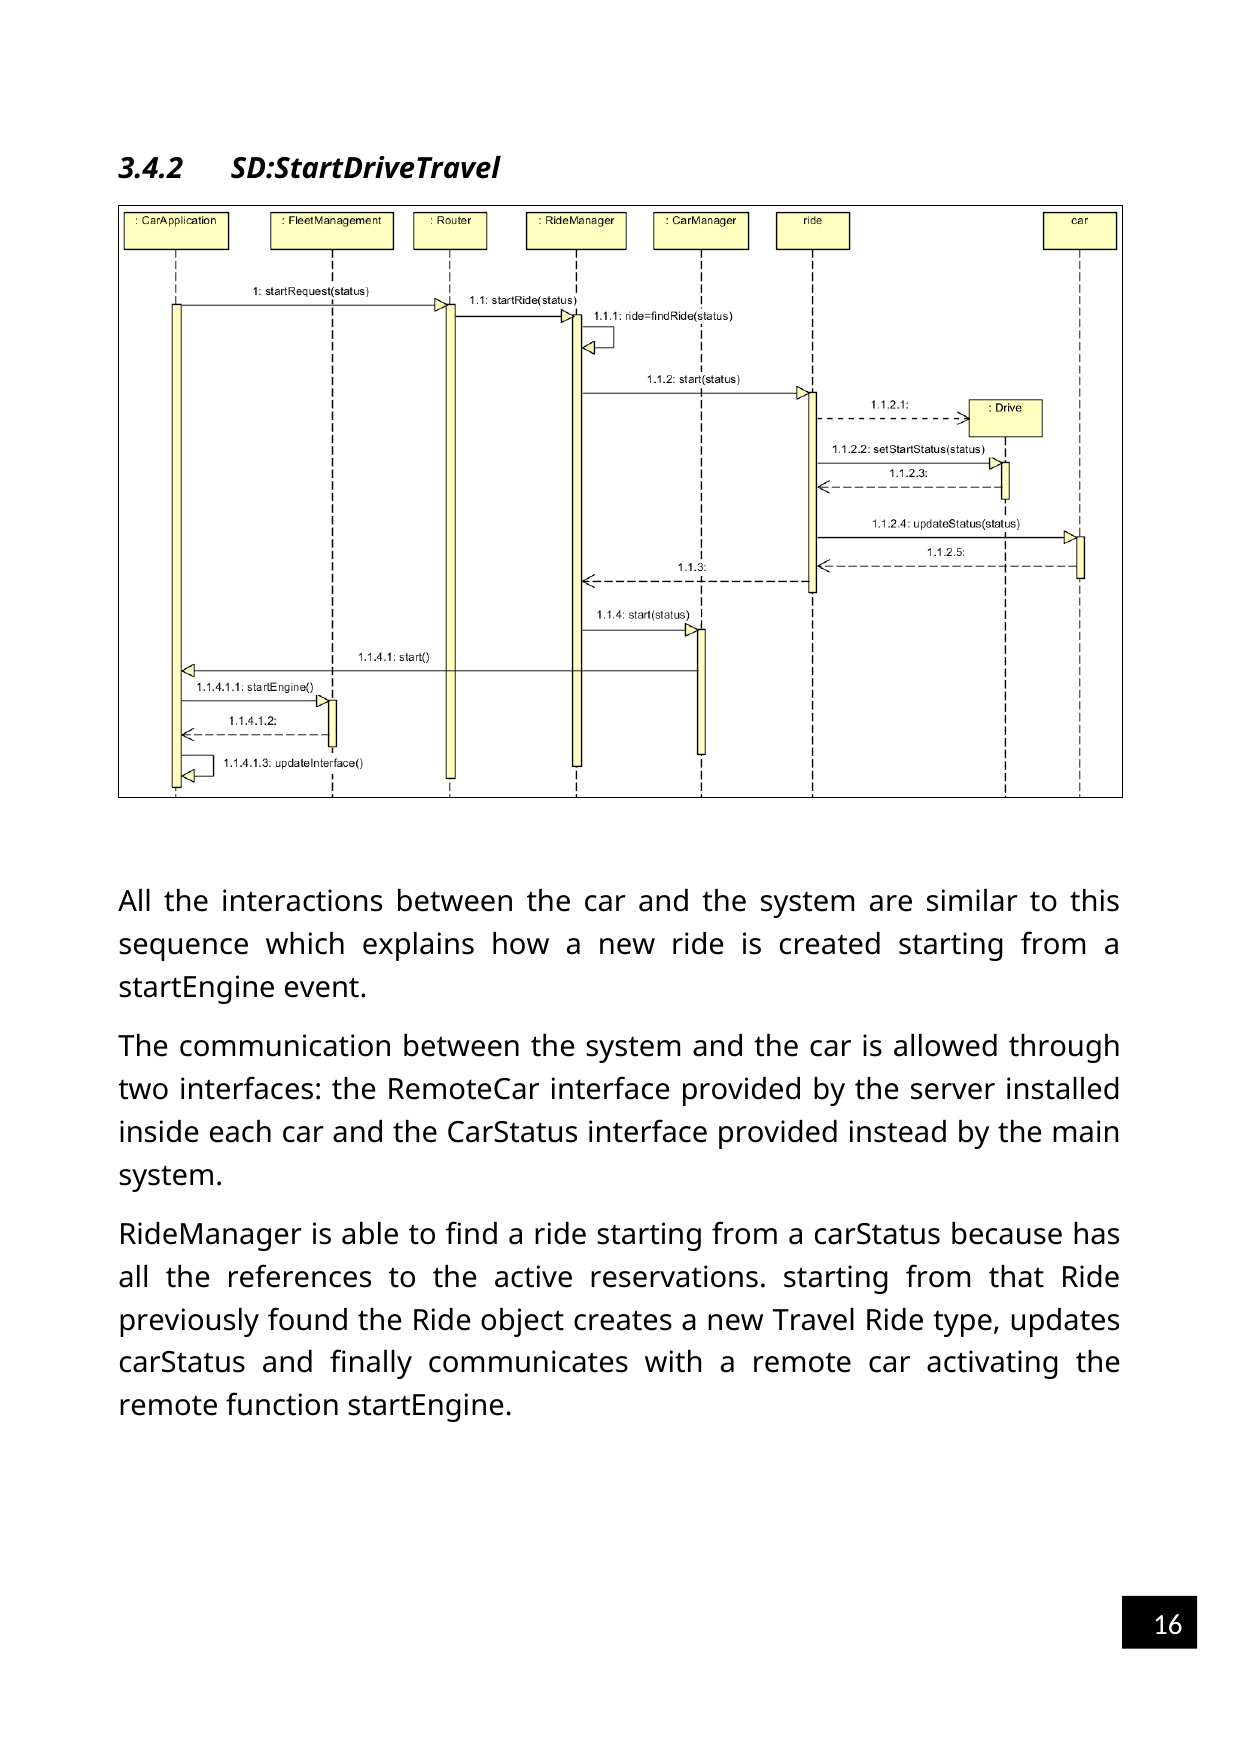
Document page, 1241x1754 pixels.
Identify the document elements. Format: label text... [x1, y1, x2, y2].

text The communication between the system and the car is allowed through two interfaces: the RemoteCar interface provided by the server installed inside each car and the CarStatus interface provided instead by the main system. [118, 1025, 1122, 1193]
text RideManager is able to find a ride starting from a carStatus because has all the references to the active reservations. starting from that Ride previously found the Ride object creates a new Travel Ride type, updates carStatus and finally communicates with a remote car activating the remote function startEngine. [118, 1213, 1122, 1424]
picture [119, 206, 1122, 797]
text All the interactions between the car and the system are similar to this sequence which explains how a new ride is created starting from a startEngine event. [118, 880, 1122, 1006]
list SD:StartDriveTravel [118, 148, 1122, 187]
